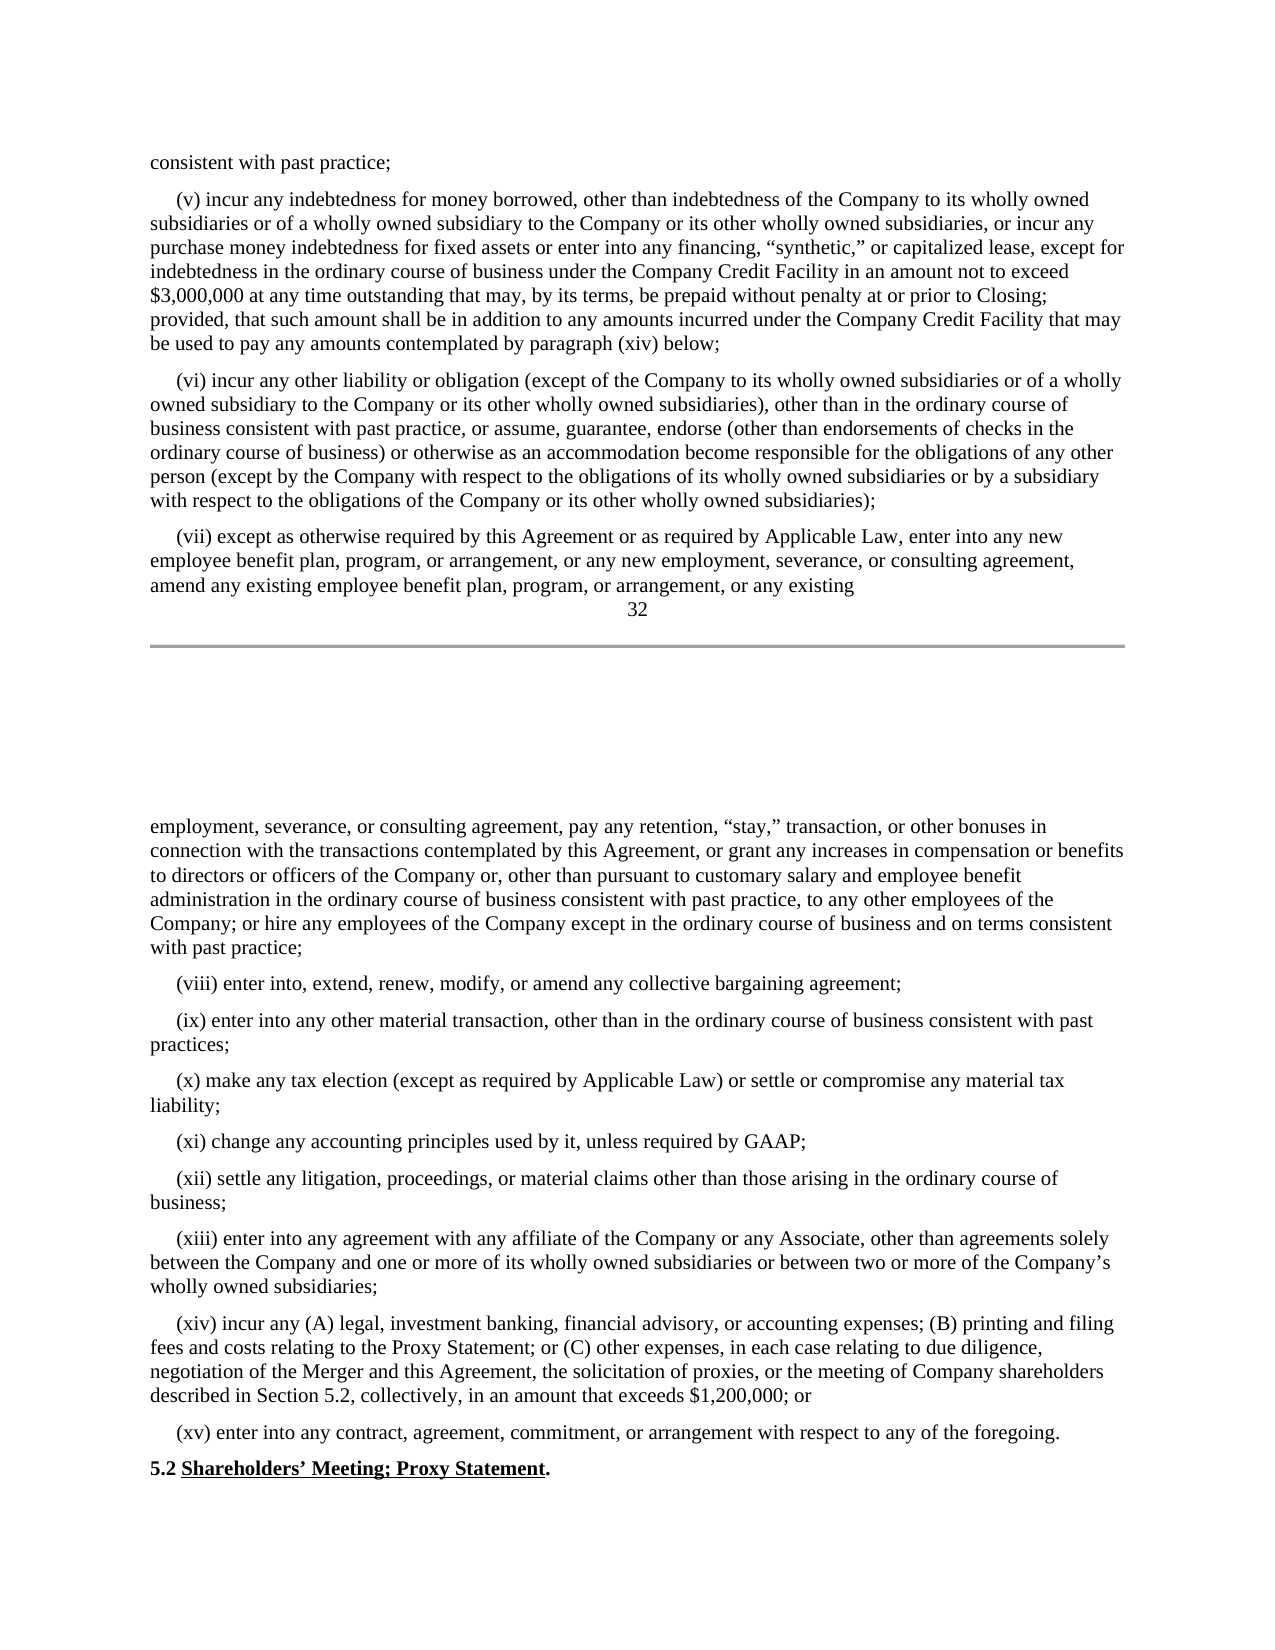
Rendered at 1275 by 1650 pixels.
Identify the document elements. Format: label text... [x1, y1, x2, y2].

text (ix) enter into any other material transaction, other than in the ordinary course of business consistent with past practices; [150, 1008, 1125, 1056]
text (vi) incur any other liability or obligation (except of the Company to its wholly owned subsidiaries or of a wholly owned subsidiary to the Company or its other wholly owned subsidiaries), other than in the ordinary course of business consistent with past practice, or assume, guarantee, endorse (other than endorsements of checks in the ordinary course of business) or otherwise as an accommodation become responsible for the obligations of any other person (except by the Company with respect to the obligations of its wholly owned subsidiaries or by a subsidiary with respect to the obligations of the Company or its other wholly owned subsidiaries); [150, 367, 1125, 512]
text (xi) change any accounting principles used by it, unless required by GAAP; [150, 1129, 1125, 1153]
text (v) incur any indebtedness for money borrowed, other than indebtedness of the Company to its wholly owned subsidiaries or of a wholly owned subsidiary to the Company or its other wholly owned subsidiaries, or incur any purchase money indebtedness for fixed assets or enter into any financing, “synthetic,” or capitalized lease, except for indebtedness in the ordinary course of business under the Company Credit Facility in an amount not to exceed $3,000,000 at any time outstanding that may, by its terms, be prepaid without penalty at or prior to Closing; provided, that such amount shall be in addition to any amounts incurred under the Company Credit Facility that may be used to pay any amounts contemplated by paragraph (xiv) below; [150, 187, 1125, 355]
text (xiii) enter into any agreement with any affiliate of the Company or any Associate, other than agreements solely between the Company and one or more of its wholly owned subsidiaries or between two or more of the Company’s wholly owned subsidiaries; [150, 1226, 1125, 1298]
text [150, 150, 1125, 174]
text (viii) enter into, extend, renew, modify, or amend any collective bargaining agreement; [150, 971, 1125, 995]
text employment, severance, or consulting agreement, pay any retention, “stay,” transaction, or other bonuses in connection with the transactions contemplated by this Agreement, or grant any increases in compensation or benefits to directors or officers of the Company or, other than pursuant to customary salary and employee benefit administration in the ordinary course of business consistent with past practice, to any other employees of the Company; or hire any employees of the Company except in the ordinary course of business and on terms consistent with past practice; [150, 814, 1125, 959]
text (vii) except as otherwise required by this Agreement or as required by Applicable Law, enter into any new employee benefit plan, program, or arrangement, or any new employment, severance, or consulting agreement, amend any existing employee benefit plan, program, or arrangement, or any existing [150, 524, 1125, 597]
text 32 [150, 597, 1125, 621]
text (xv) enter into any contract, agreement, commitment, or arrangement with respect to any of the foregoing. [150, 1420, 1125, 1444]
text (x) make any tax election (except as required by Applicable Law) or settle or compromise any material tax liability; [150, 1068, 1125, 1117]
text 5.2 Shareholders’ Meeting; Proxy Statement. [150, 1456, 1125, 1480]
text (xii) settle any litigation, proceedings, or material claims other than those arising in the ordinary course of business; [150, 1166, 1125, 1214]
text (xiv) incur any (A) legal, investment banking, financial advisory, or accounting expenses; (B) printing and filing fees and costs relating to the Proxy Statement; or (C) other expenses, in each case relating to due diligence, negotiation of the Merger and this Agreement, the solicitation of proxies, or the meeting of Company shareholders described in Section 5.2, collectively, in an amount that exceeds $1,200,000; or [150, 1311, 1125, 1407]
